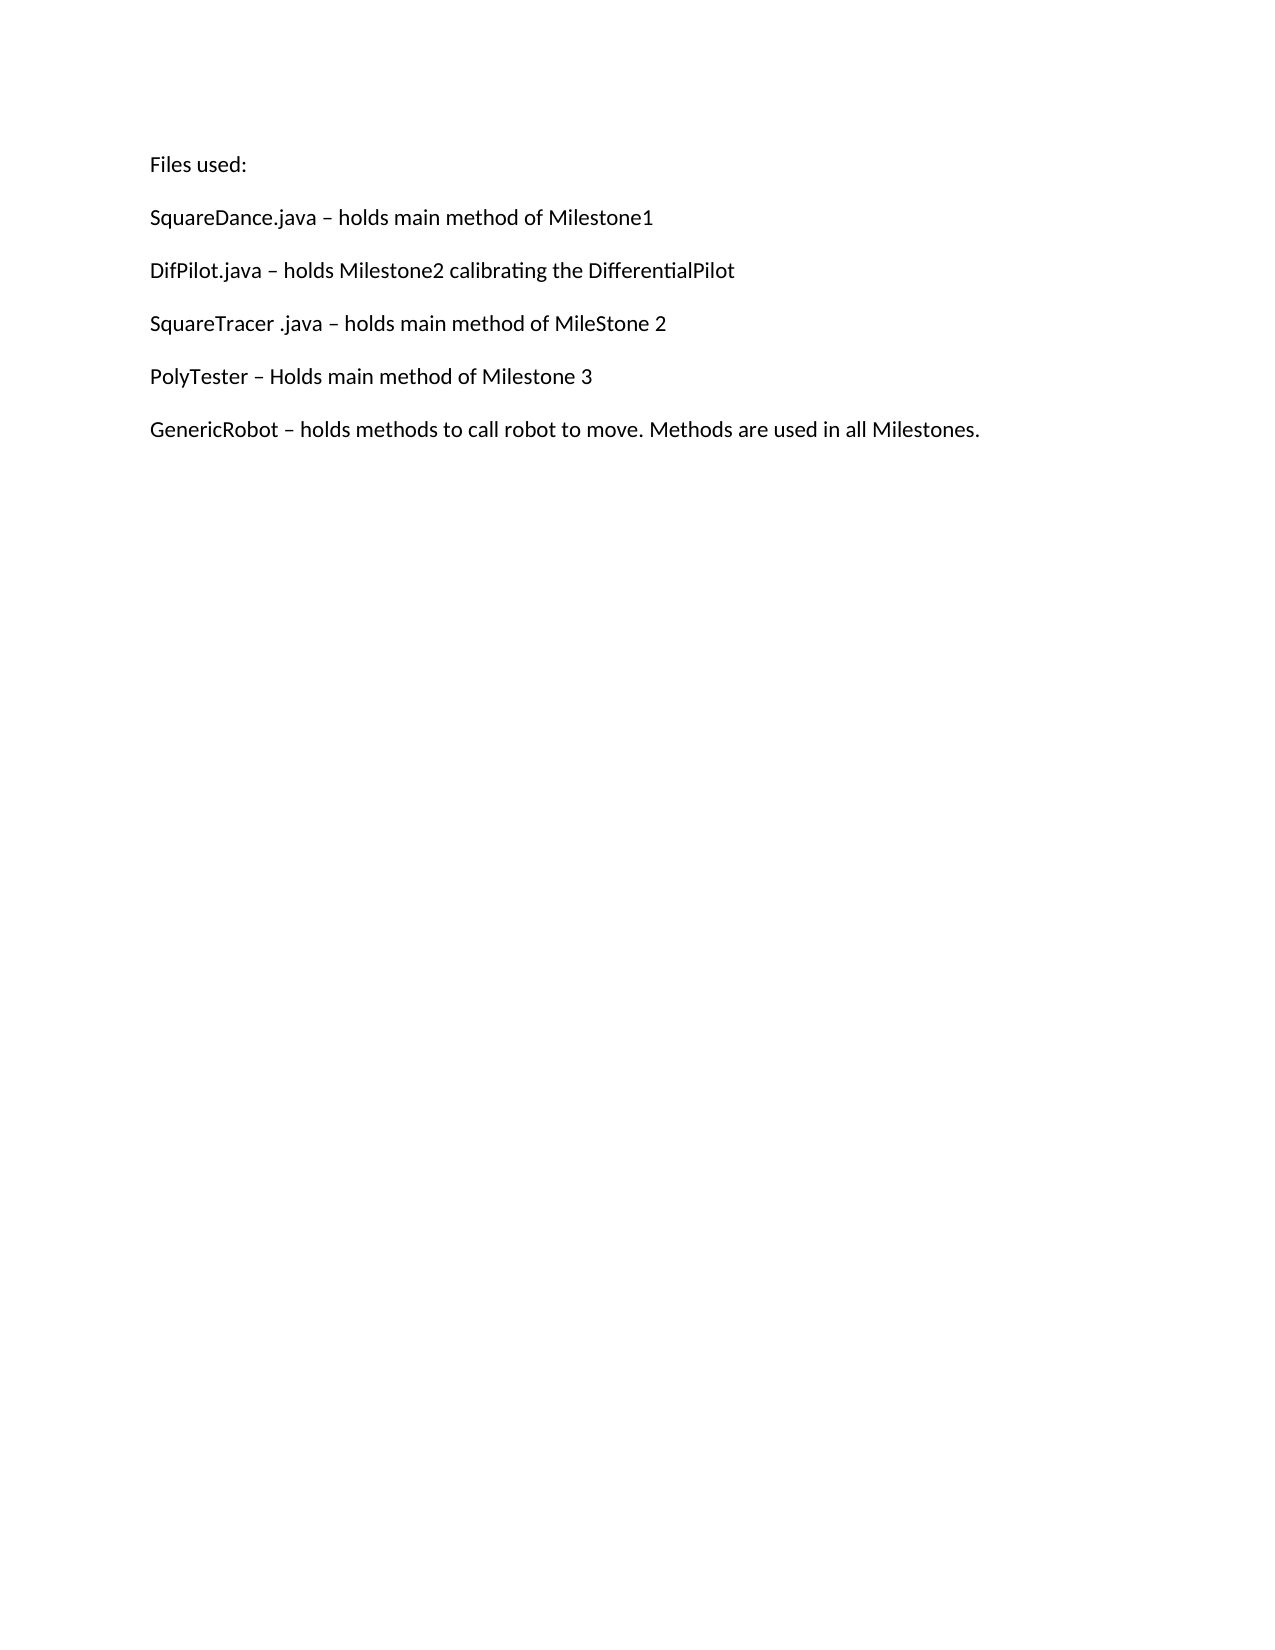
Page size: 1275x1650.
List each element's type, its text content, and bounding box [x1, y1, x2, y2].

text GenericRobot – holds methods to call robot to move. Methods are used in all Milestones. [150, 415, 1125, 443]
text PolyTester – Holds main method of Milestone 3 [150, 362, 1125, 390]
text DifPilot.java – holds Milestone2 calibrating the DifferentialPilot [150, 256, 1125, 284]
text SquareDance.java – holds main method of Milestone1 [150, 203, 1125, 231]
text Files used: [150, 150, 1125, 178]
text SquareTracer .java – holds main method of MileStone 2 [150, 309, 1125, 337]
